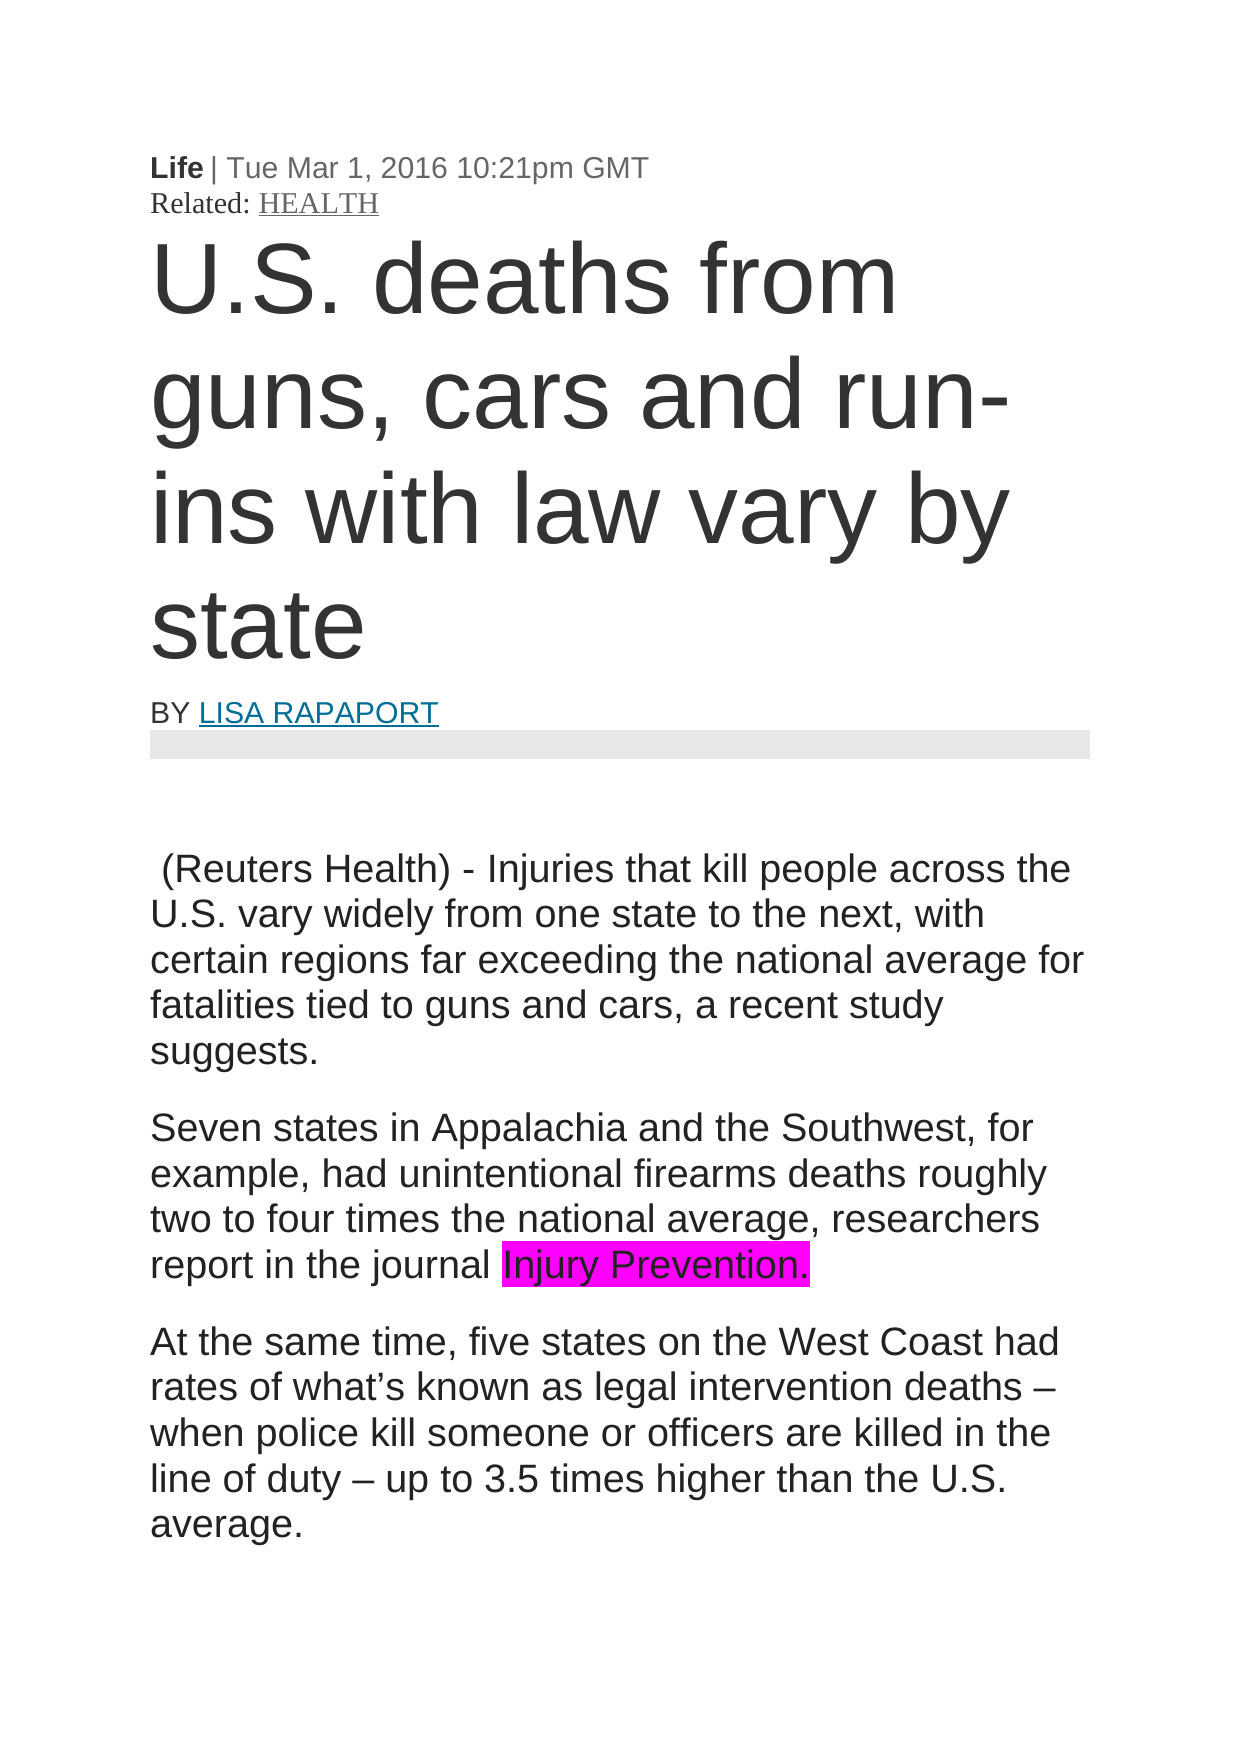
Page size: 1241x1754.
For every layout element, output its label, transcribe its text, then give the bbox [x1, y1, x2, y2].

text Seven states in Appalachia and the Southwest, for example, had unintentional firearms deaths roughly two to four times the national average, researchers report in the journal Injury Prevention. [150, 1104, 1090, 1287]
text BY LISA RAPAPORT [150, 695, 1090, 730]
text U.S. deaths from guns, cars and run-ins with law vary by state [150, 219, 1090, 679]
text Life | Tue Mar 1, 2016 10:21pm GMT [150, 150, 1090, 185]
text Related: HEALTH [150, 185, 1090, 219]
text At the same time, five states on the West Coast had rates of what’s known as legal intervention deaths – when police kill someone or officers are killed in the line of duty – up to 3.5 times higher than the U.S. average. [150, 1318, 1090, 1546]
text (Reuters Health) - Injuries that kill people across the U.S. vary widely from one state to the next, with certain regions far exceeding the national average for fatalities tied to guns and cars, a recent study suggests. [150, 845, 1090, 1073]
